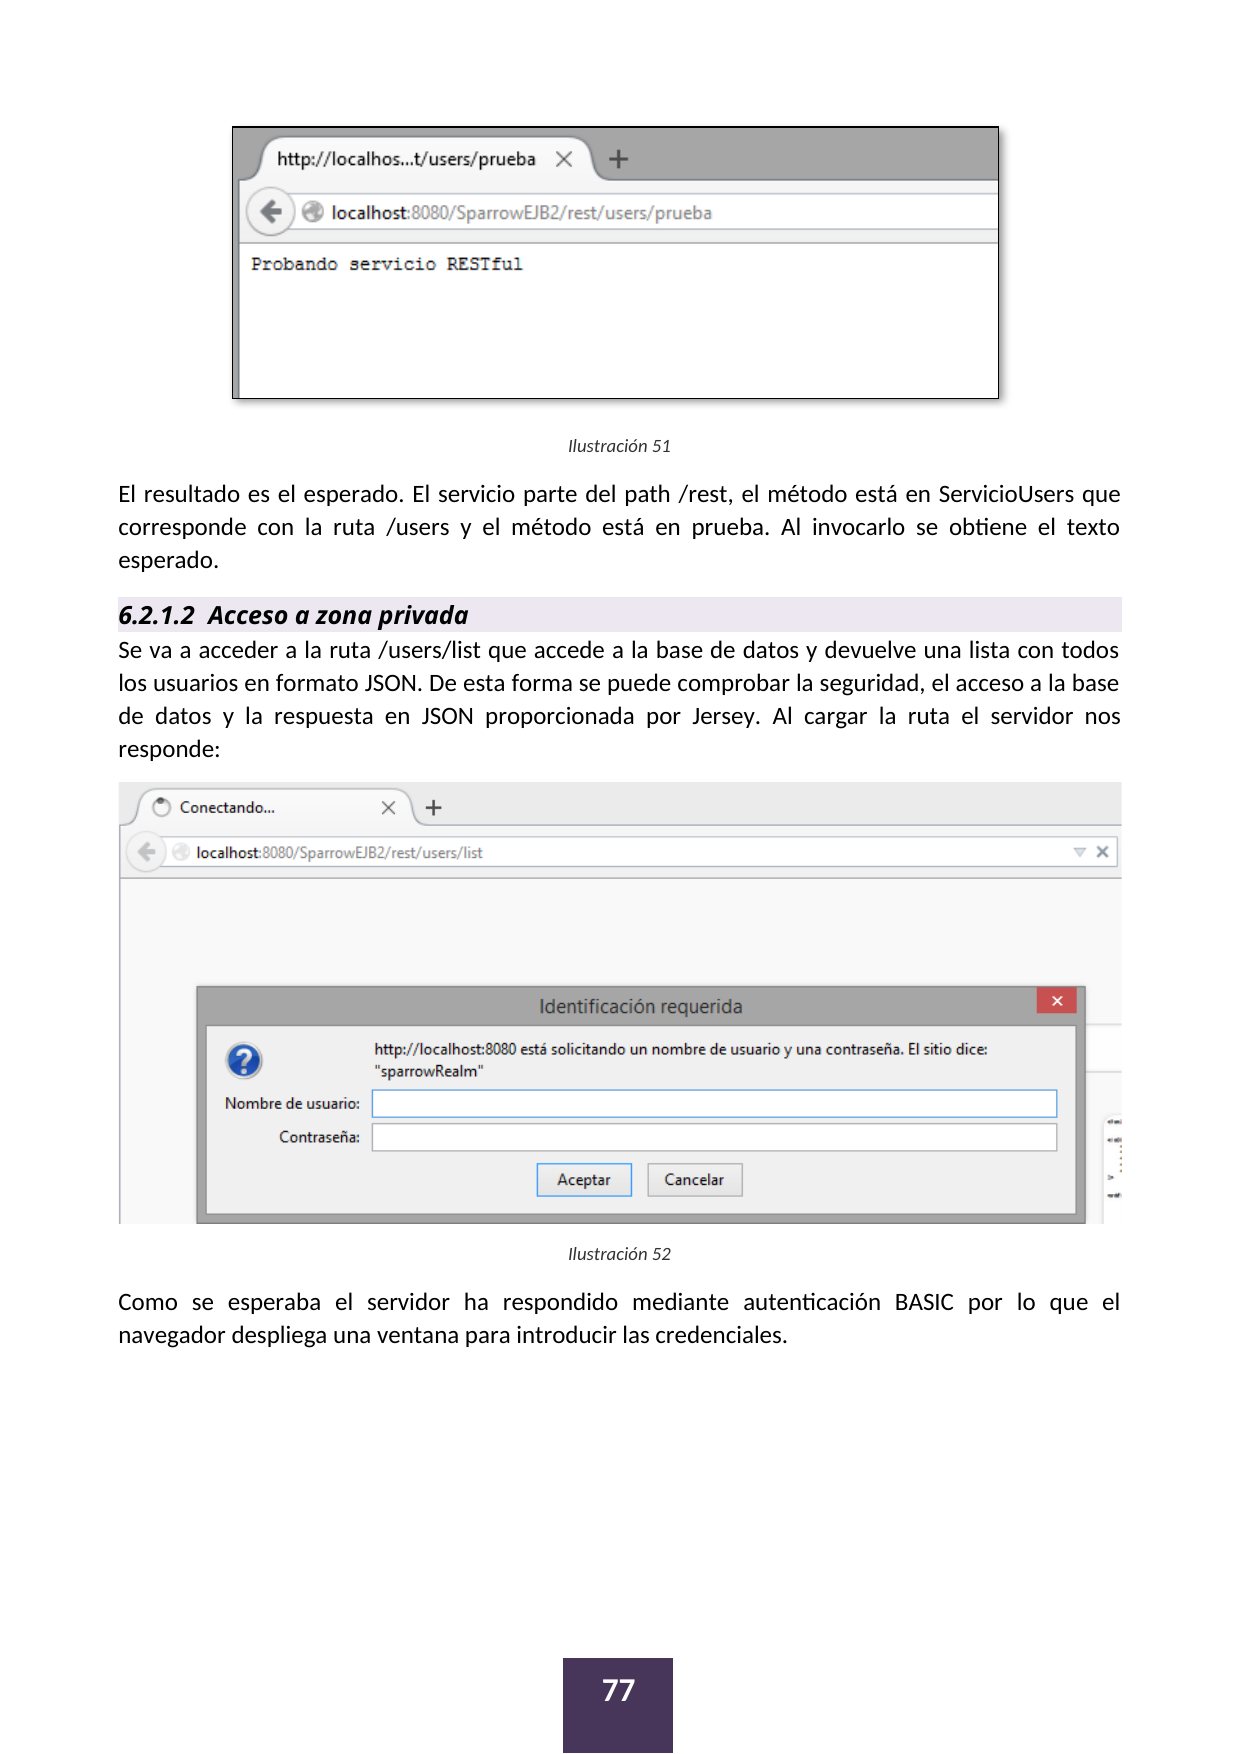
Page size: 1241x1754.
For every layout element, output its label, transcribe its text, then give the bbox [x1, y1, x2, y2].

text Como se esperaba el servidor ha respondido mediante autenticación BASIC por lo que el navegador despliega una ventana para introducir las credenciales. [118, 1286, 1122, 1349]
picture [233, 128, 998, 398]
subtitle Acceso a zona privada [118, 597, 1122, 632]
text Se va a acceder a la ruta /users/list que accede a la base de datos y devuelve una lista con todos los usuarios en formato JSON. De esta forma se puede comprobar la seguridad, el acceso a la base de datos y la respuesta en JSON proporcionada por Jersey. Al cargar la ruta el servidor nos responde: [118, 634, 1122, 763]
text El resultado es el esperado. El servicio parte del path /rest, el método está en ServicioUsers que corresponde con la ruta /users y el método está en prueba. Al invocarlo se obtiene el texto esperado. [118, 478, 1122, 574]
picture [118, 782, 1122, 1224]
text Ilustración 52 [118, 1242, 1122, 1265]
text Ilustración 51 [118, 434, 1122, 457]
